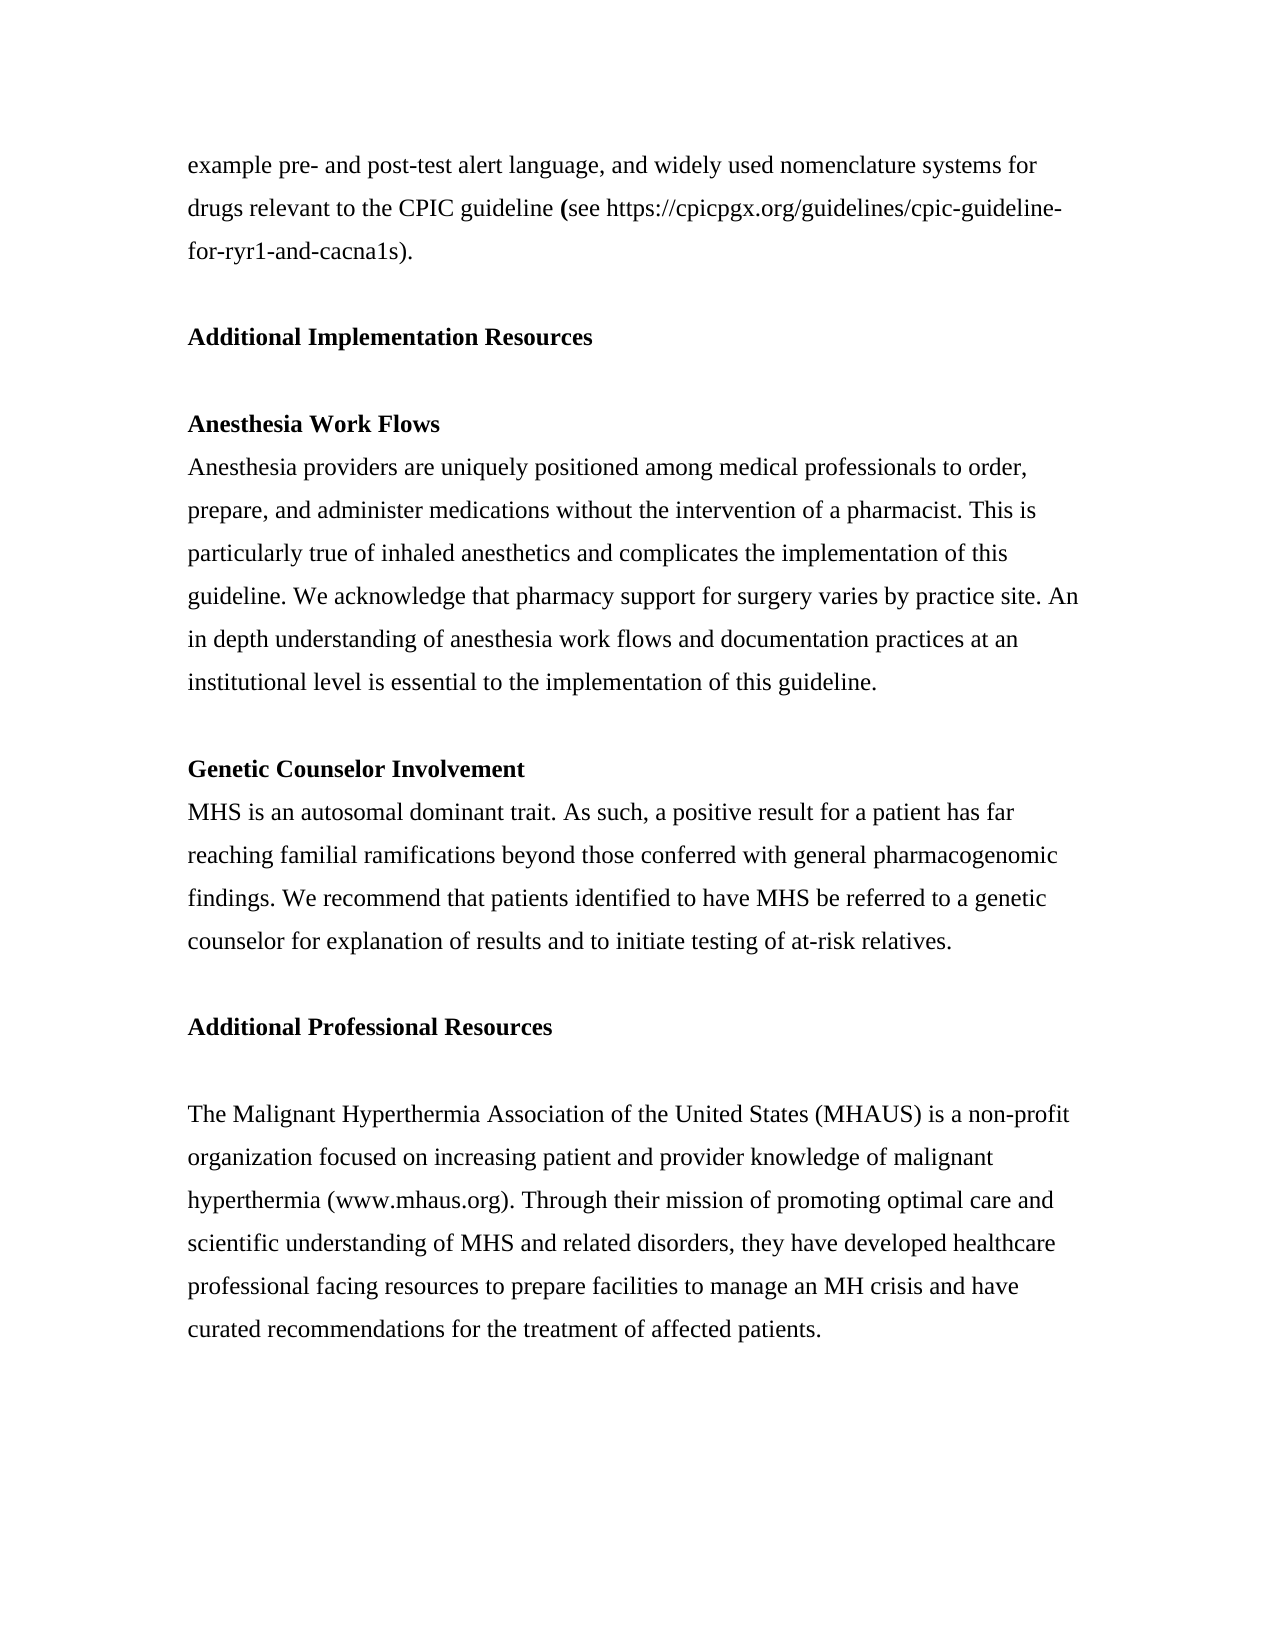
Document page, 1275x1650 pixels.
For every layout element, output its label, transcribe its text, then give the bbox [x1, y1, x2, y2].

text Genetic Counselor Involvement [187, 754, 1087, 782]
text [187, 150, 1087, 265]
text Additional Professional Resources [187, 1012, 1087, 1041]
text Anesthesia Work Flows [187, 409, 1087, 437]
text Anesthesia providers are uniquely positioned among medical professionals to order, prepare, and administer medications without the intervention of a pharmacist. This is particularly true of inhaled anesthetics and complicates the implementation of this guideline. We acknowledge that pharmacy support for surgery varies by practice site. An in depth understanding of anesthesia work flows and documentation practices at an institutional level is essential to the implementation of this guideline. [187, 452, 1087, 696]
text MHS is an autosomal dominant trait. As such, a positive result for a patient has far reaching familial ramifications beyond those conferred with general pharmacogenomic findings. We recommend that patients identified to have MHS be referred to a genetic counselor for explanation of results and to initiate testing of at-risk relatives. [187, 797, 1087, 955]
text The Malignant Hyperthermia Association of the United States (MHAUS) is a non-profit organization focused on increasing patient and provider knowledge of malignant hyperthermia (www.mhaus.org). Through their mission of promoting optimal care and scientific understanding of MHS and related disorders, they have developed healthcare professional facing resources to prepare facilities to manage an MH crisis and have curated recommendations for the treatment of affected patients. [187, 1099, 1087, 1343]
text Additional Implementation Resources [187, 322, 1087, 351]
